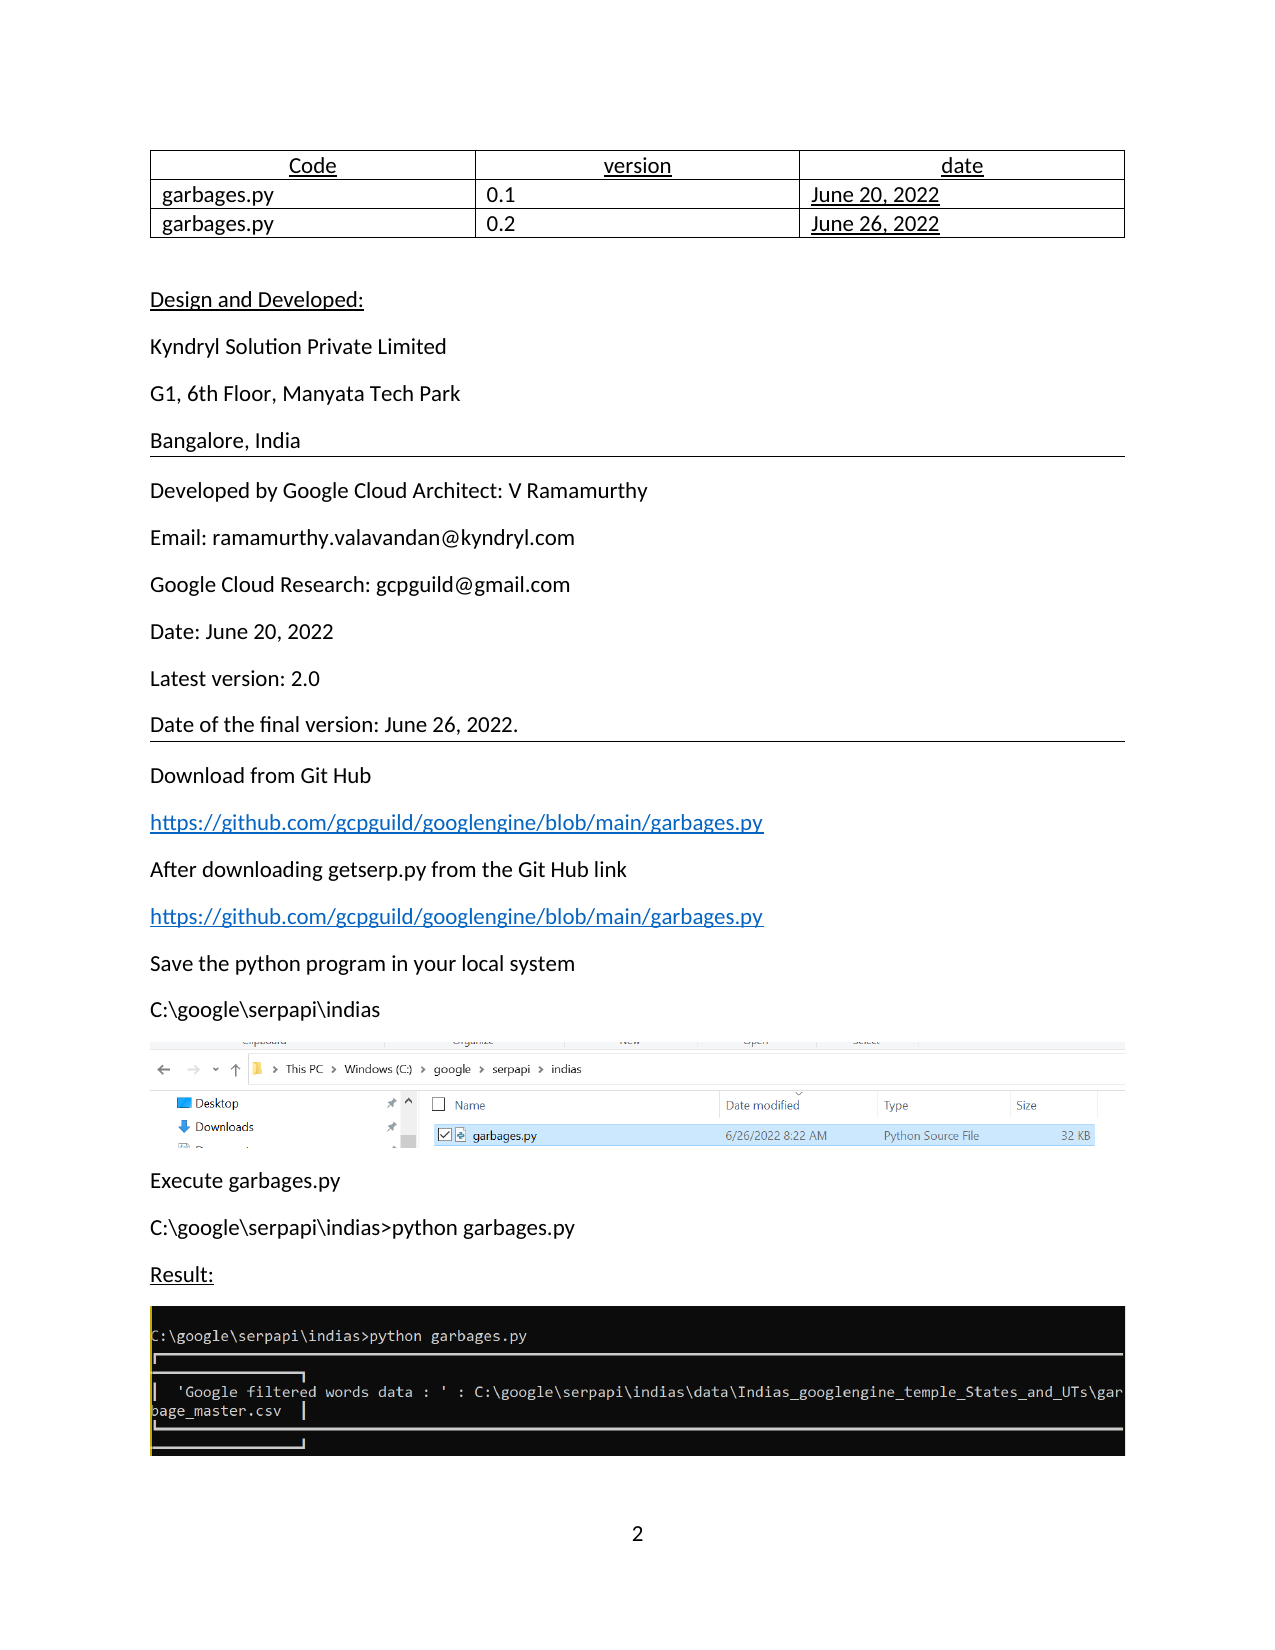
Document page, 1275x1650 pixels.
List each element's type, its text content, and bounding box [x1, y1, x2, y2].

text Save the python program in your local system [150, 949, 1125, 977]
table_cell June 26, 2022 [800, 209, 1124, 237]
table_header date [800, 151, 1124, 179]
text Execute garbages.py [150, 1166, 1125, 1194]
text Result: [150, 1260, 1125, 1288]
table_header version [476, 151, 799, 179]
text https://github.com/gcpguild/googlengine/blob/main/garbages.py [150, 808, 1125, 836]
text Date of the final version: June 26, 2022. [150, 711, 1125, 741]
text Date: June 20, 2022 [150, 617, 1125, 645]
text Google Cloud Research: gcpguild@gmail.com [150, 570, 1125, 598]
text Latest version: 2.0 [150, 664, 1125, 692]
text Download from Git Hub [150, 761, 1125, 789]
table_cell June 20, 2022 [800, 180, 1124, 208]
text Developed by Google Cloud Architect: V Ramamurthy [150, 476, 1125, 504]
table_cell 0.1 [476, 180, 799, 208]
text Email: ramamurthy.valavandan@kyndryl.com [150, 523, 1125, 551]
table_cell garbages.py [151, 180, 475, 208]
table_cell garbages.py [151, 209, 475, 237]
text G1, 6th Floor, Manyata Tech Park [150, 379, 1125, 407]
text Bangalore, India [150, 426, 1125, 456]
text https://github.com/gcpguild/googlengine/blob/main/garbages.py [150, 902, 1125, 930]
text C:\google\serpapi\indias [150, 996, 1125, 1023]
text C:\google\serpapi\indias>python garbages.py [150, 1213, 1125, 1241]
text Kyndryl Solution Private Limited [150, 332, 1125, 360]
table_cell 0.2 [476, 209, 799, 237]
text Design and Developed: [150, 285, 1125, 313]
text After downloading getserp.py from the Git Hub link [150, 855, 1125, 883]
picture [150, 1042, 1125, 1148]
table_header Code [151, 151, 475, 179]
picture [150, 1306, 1125, 1456]
